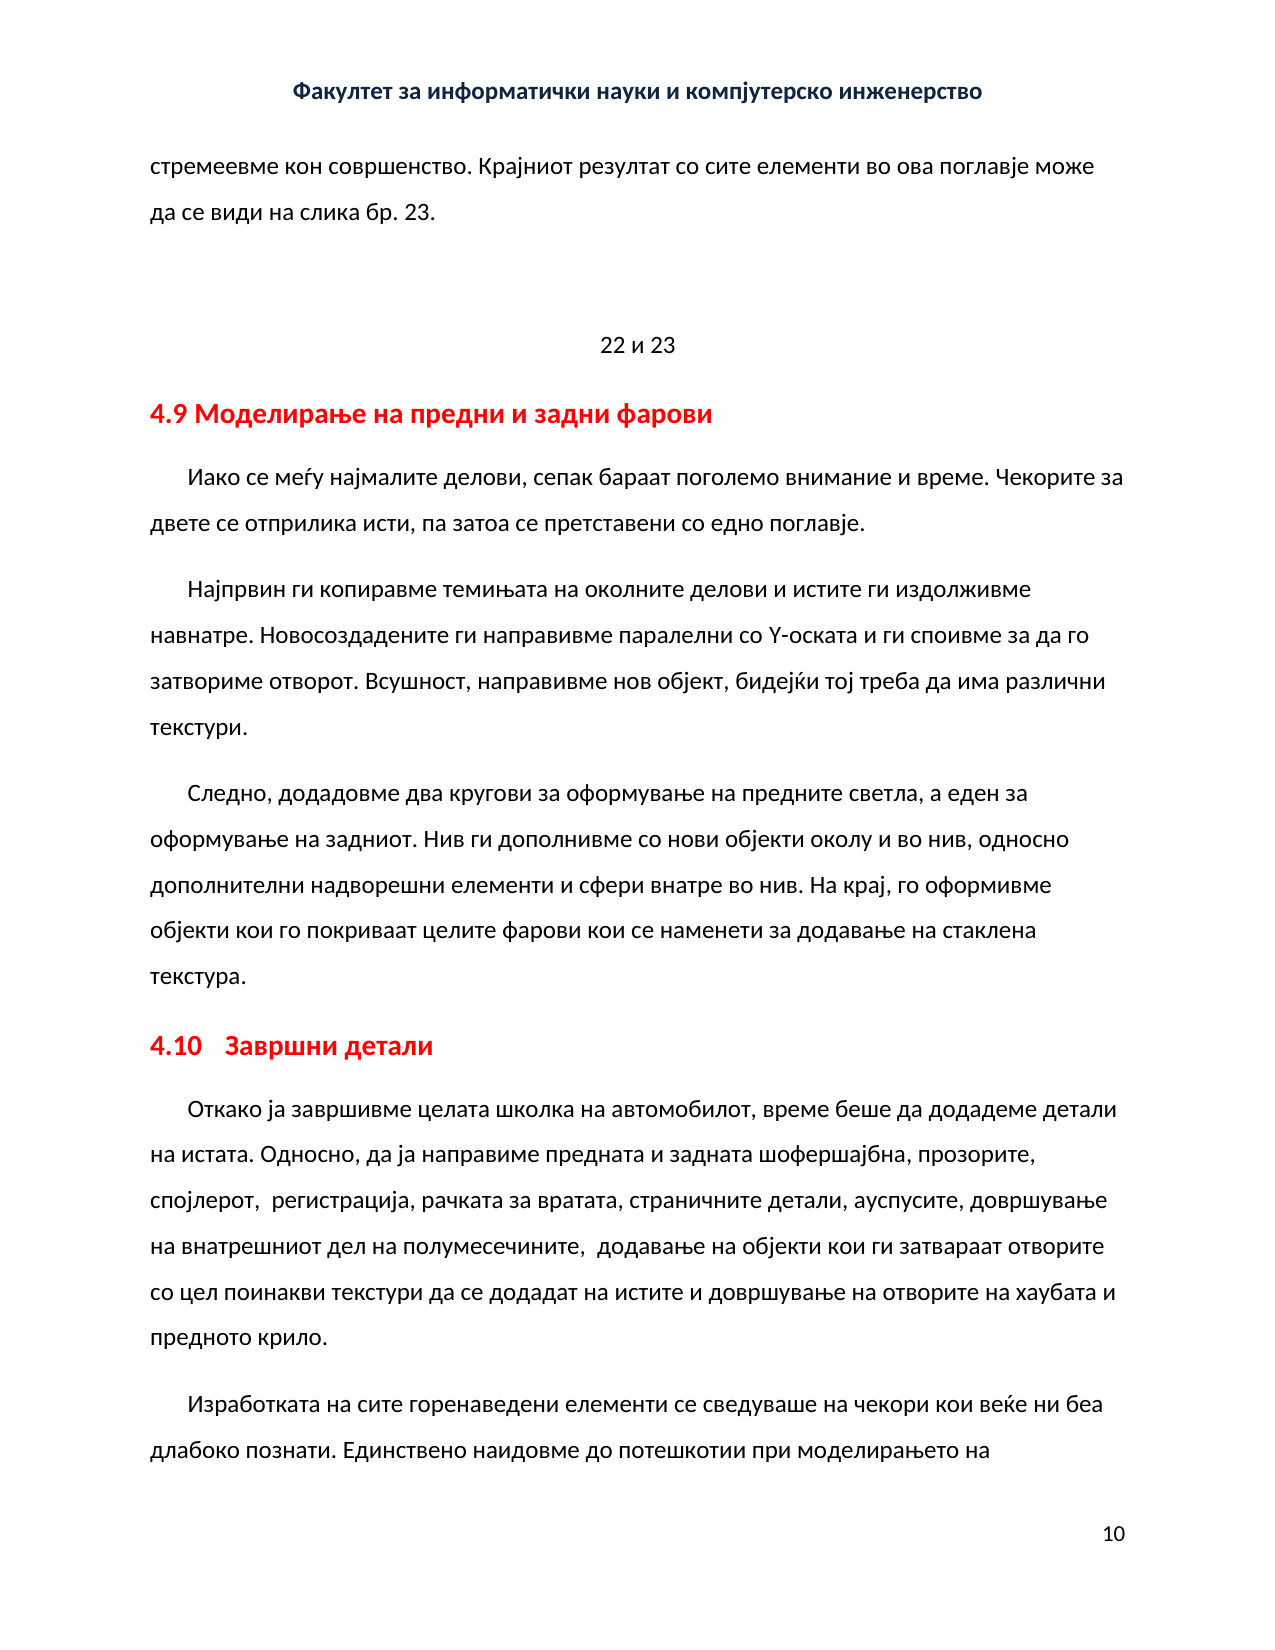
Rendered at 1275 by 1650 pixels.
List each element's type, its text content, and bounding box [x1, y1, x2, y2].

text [150, 150, 1125, 226]
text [150, 1388, 1125, 1464]
text Откако ја завршивме целата школка на автомобилот, време беше да додадеме детали на истата. Односно, да ја направиме предната и задната шофершајбна, прозорите, спојлерот, регистрација, рачката за вратата, страничните детали, ауспусите, довршување на внатрешниот дел на полумесечините, додавање на објекти кои ги затвараат отворите со цел поинакви текстури да се додадат на истите и довршување на отворите на хаубата и предното крило. [150, 1093, 1125, 1352]
subtitle Завршни детали [150, 1027, 1125, 1062]
text 22 и 23 [525, 329, 1125, 359]
text Иако се меѓу најмалите делови, сепак бараат поголемо внимание и време. Чекорите за двете се отприлика исти, па затоа се претставени со едно поглавје. [150, 461, 1125, 538]
text Следно, додадовме два кругови за оформување на предните светла, а еден за оформување на задниот. Нив ги дополнивме со нови објекти околу и во нив, односно дополнителни надворешни елементи и сфери внатре во нив. На крај, го оформивме објекти кои го покриваат целите фарови кои се наменети за додавање на стаклена текстура. [150, 777, 1125, 991]
subtitle Моделирање на предни и задни фарови [150, 395, 1125, 431]
text Најпрвин ги копиравме темињата на околните делови и истите ги издолживме навнатре. Новосоздадените ги направивме паралелни со Y-оската и ги споивме за да го затвориме отворот. Всушност, направивме нов објект, бидејќи тој треба да има различни текстури. [150, 574, 1125, 741]
